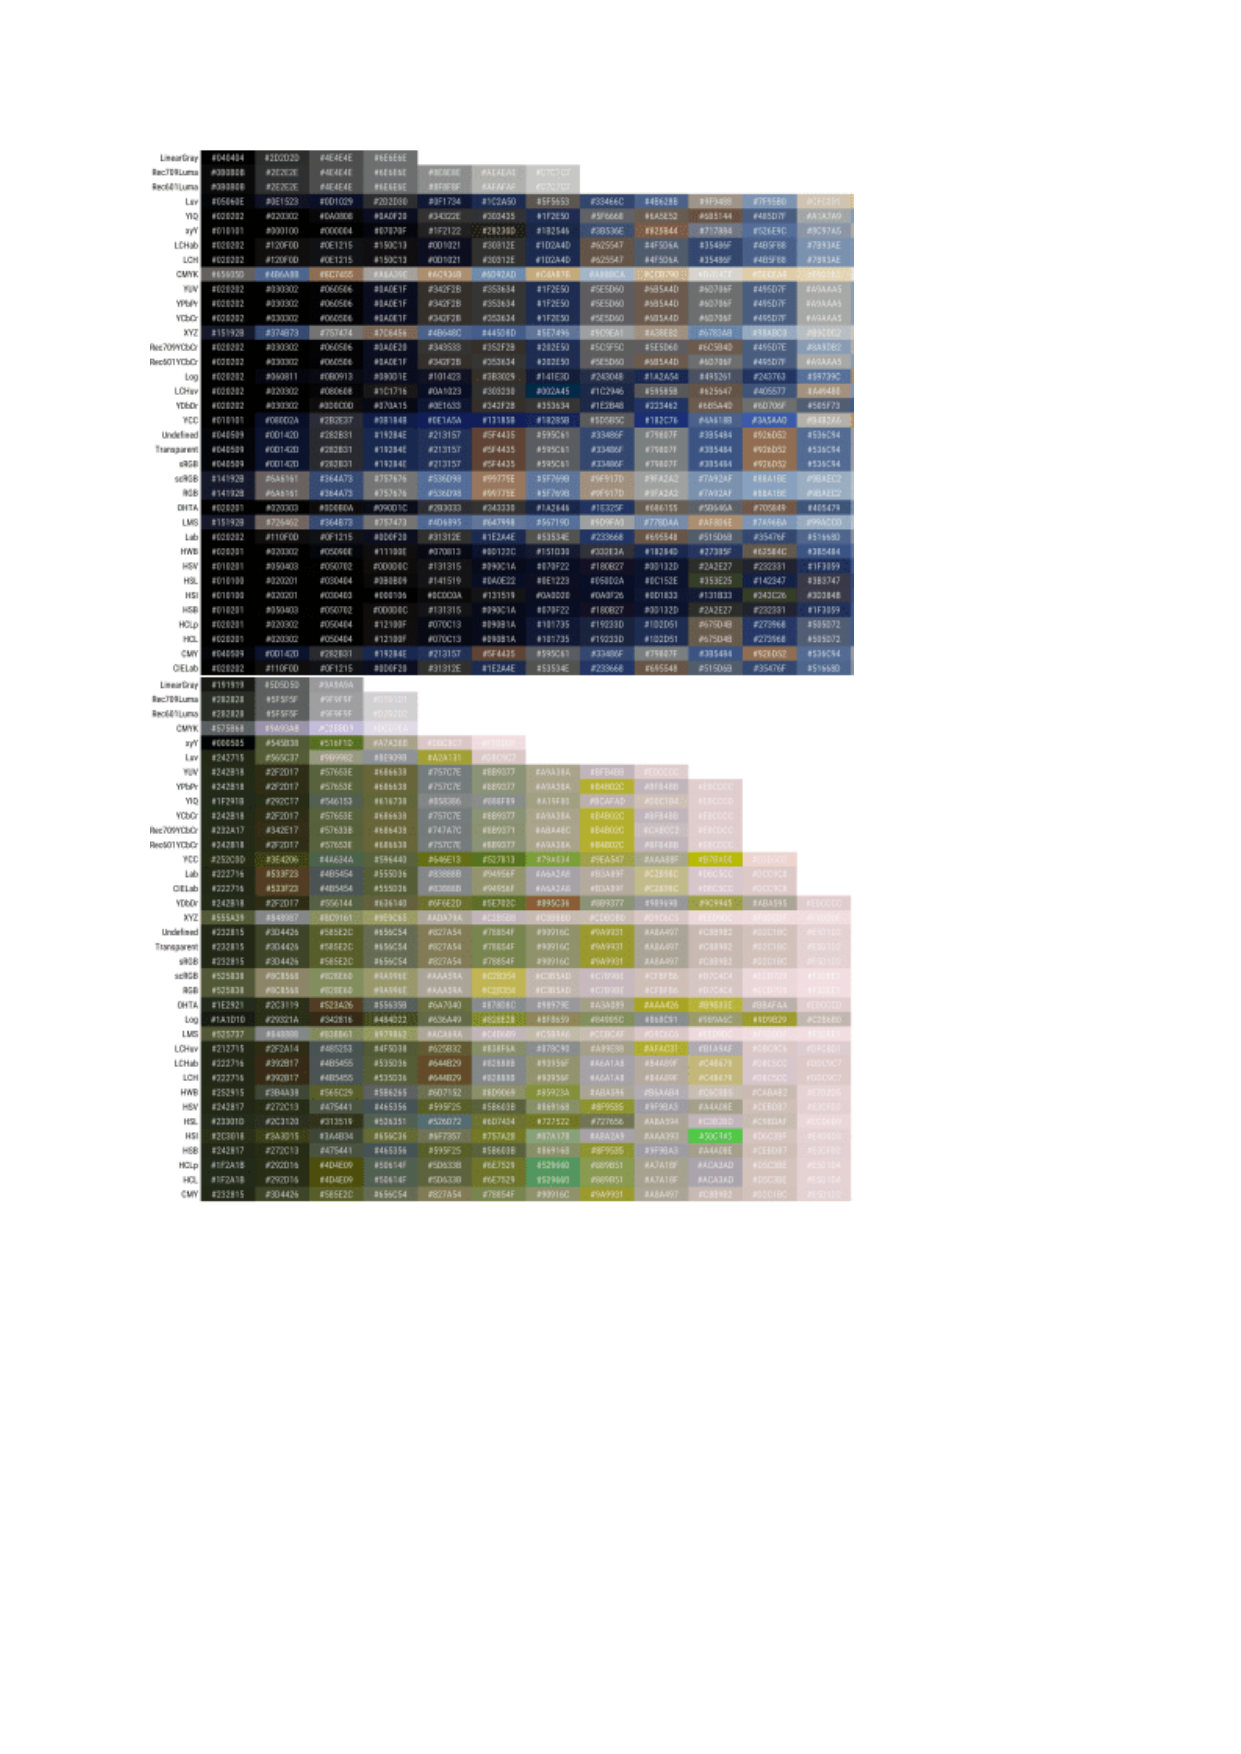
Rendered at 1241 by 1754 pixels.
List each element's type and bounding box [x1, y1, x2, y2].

picture [150, 150, 854, 1203]
